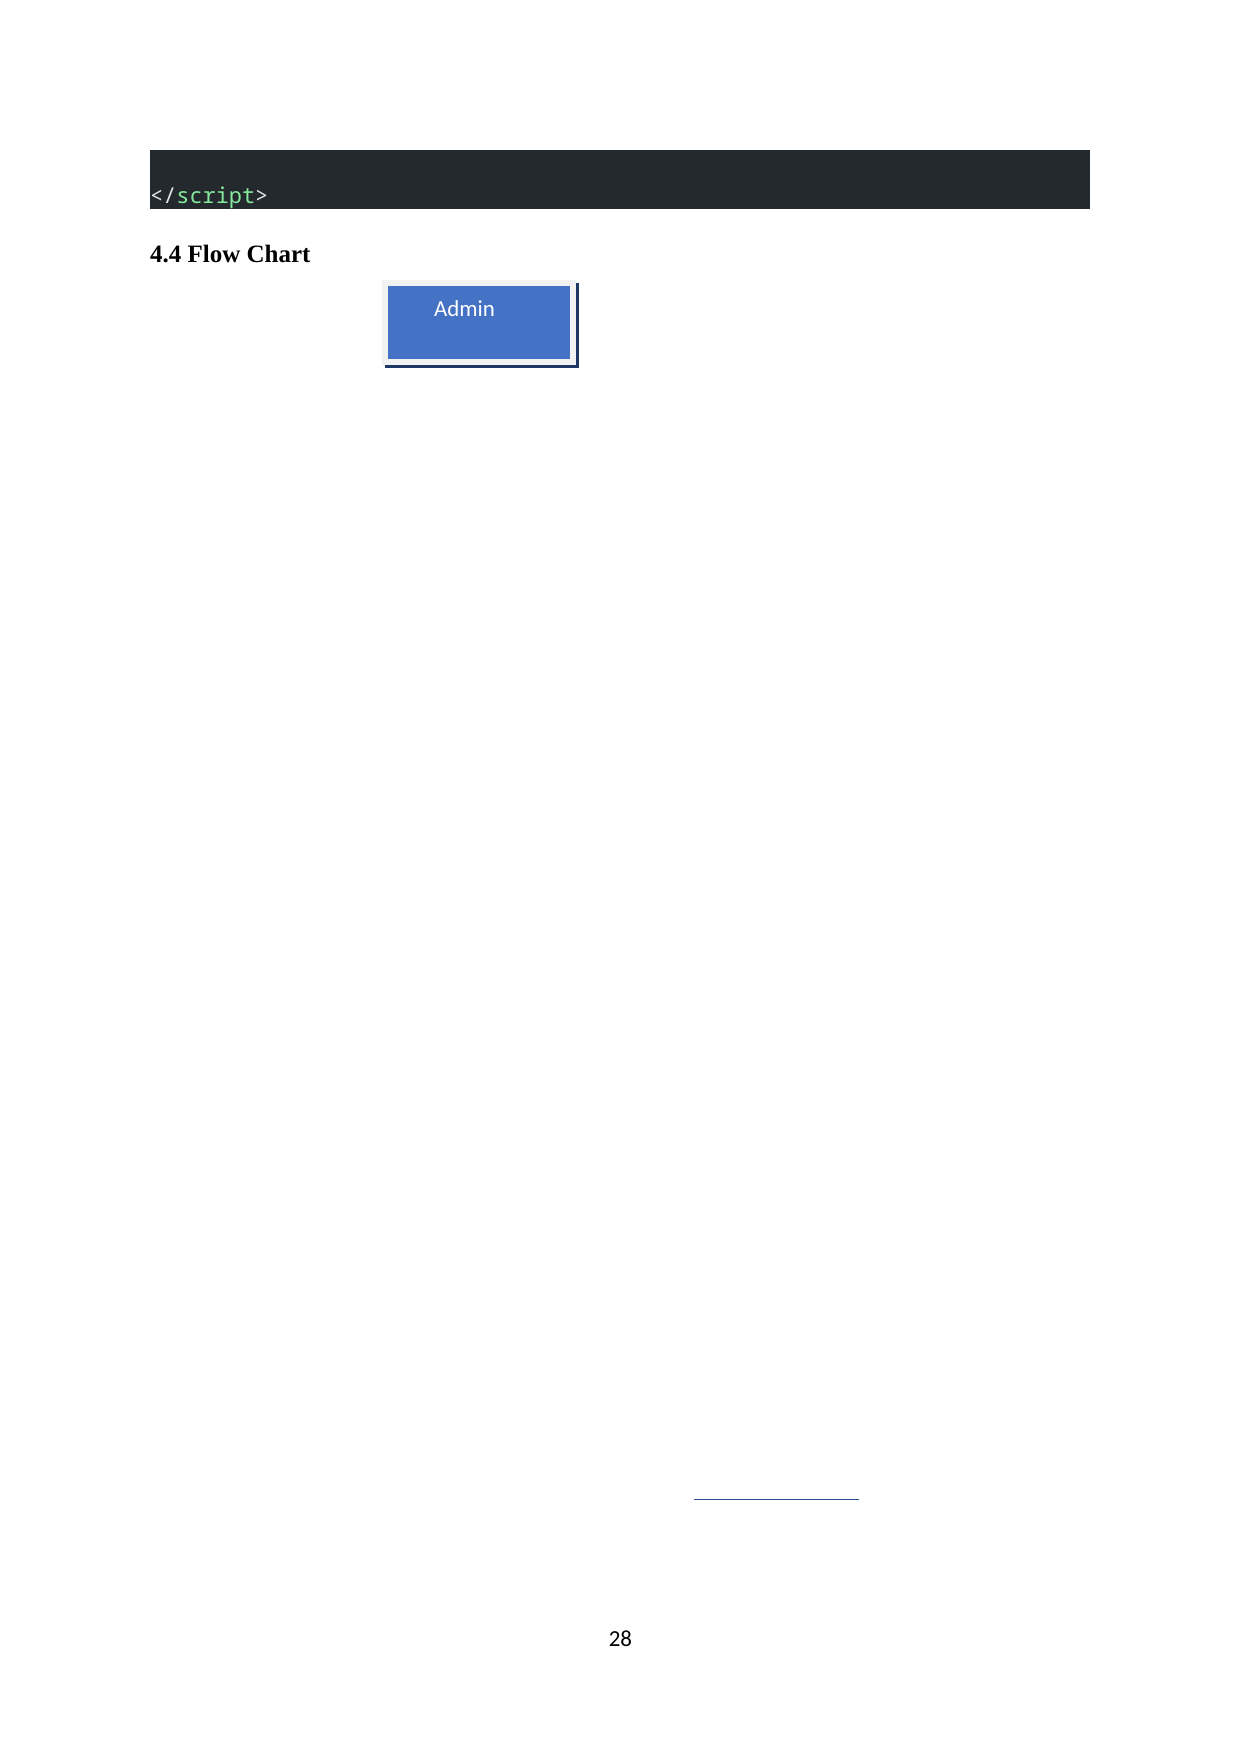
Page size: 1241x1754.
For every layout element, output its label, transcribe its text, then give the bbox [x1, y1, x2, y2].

text </script> [150, 180, 1090, 209]
text 4.4 Flow Chart [150, 239, 1090, 267]
